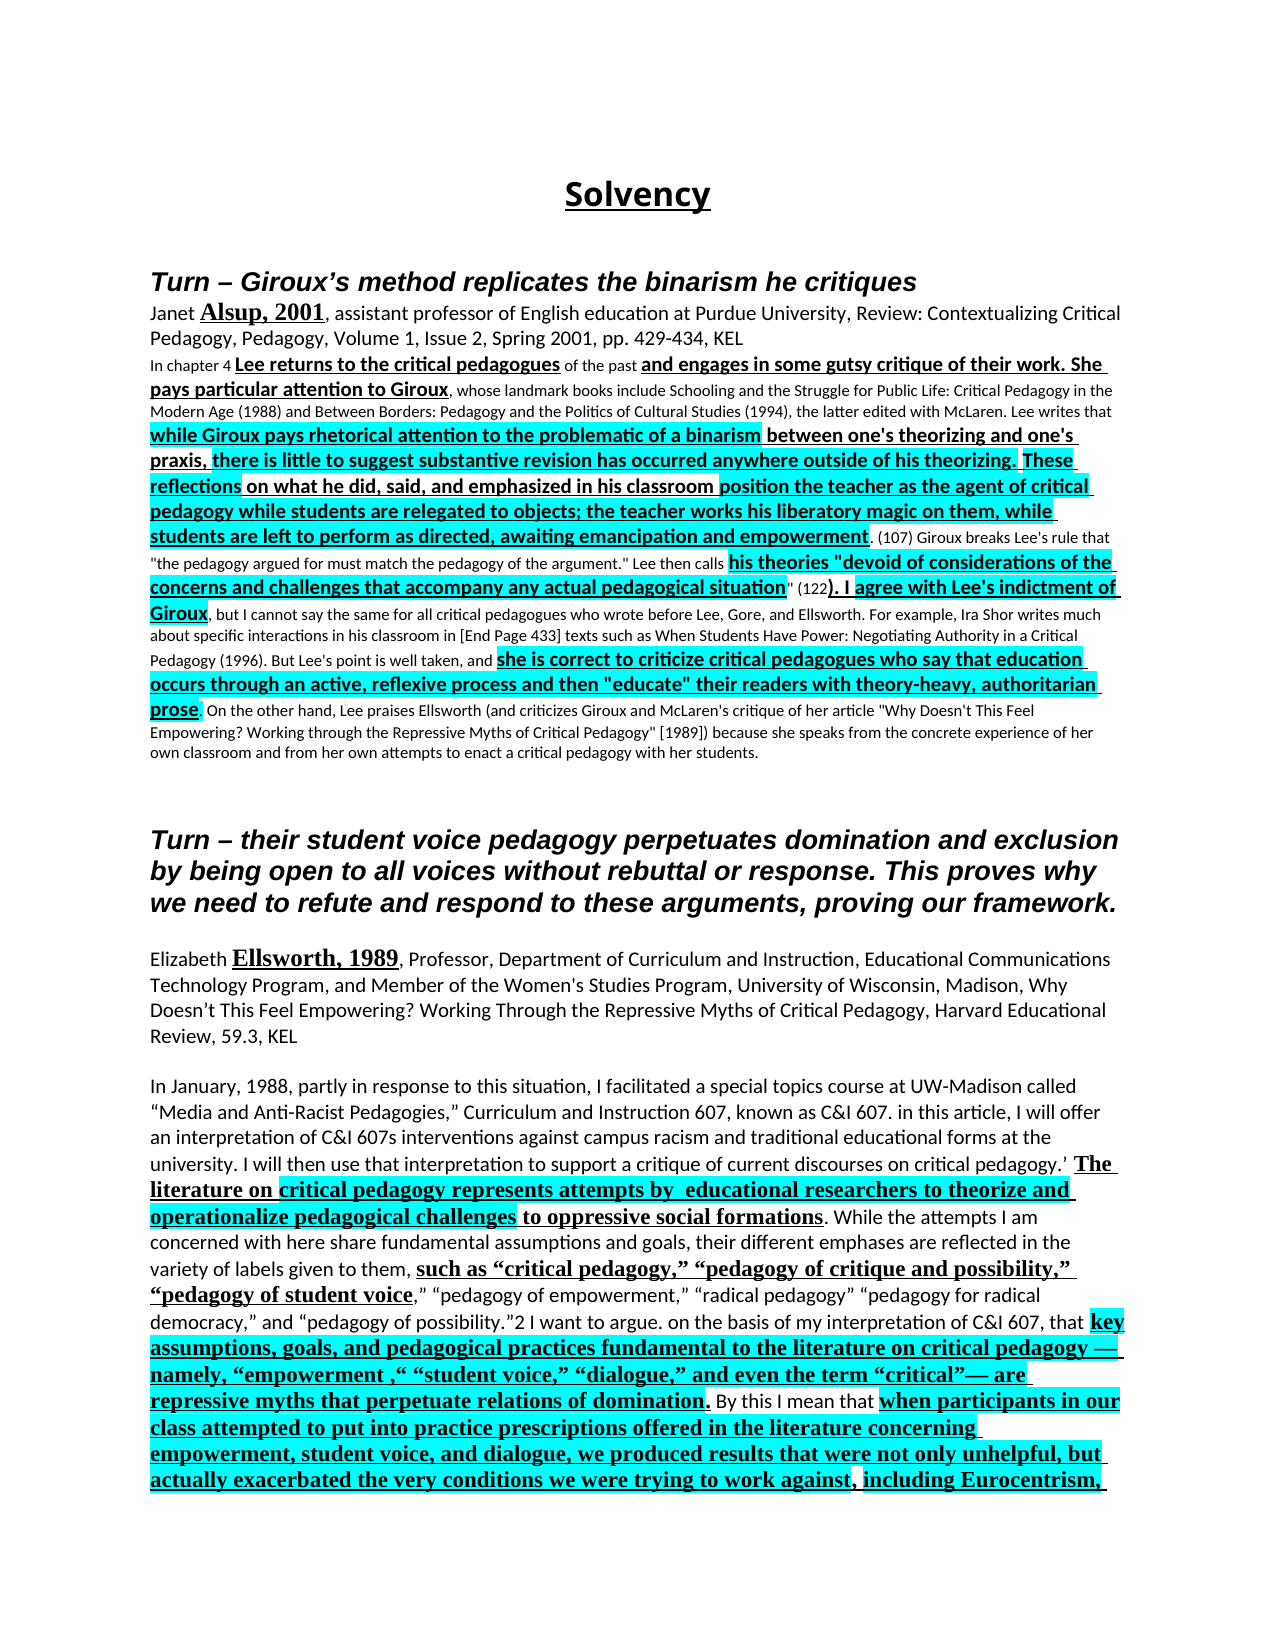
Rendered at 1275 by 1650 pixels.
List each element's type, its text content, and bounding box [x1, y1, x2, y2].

text Janet Alsup, 2001, assistant professor of English education at Purdue University, Review: Contextualizing Critical Pedagogy, Pedagogy, Volume 1, Issue 2, Spring 2001, pp. 429-434, KEL [150, 297, 1125, 351]
text Solvency [150, 171, 1125, 216]
text Turn – their student voice pedagogy perpetuates domination and exclusion by being open to all voices without rebuttal or response. This proves why we need to refute and respond to these arguments, proving our framework. [150, 824, 1125, 918]
text Elizabeth Ellsworth, 1989, Professor, Department of Curriculum and Instruction, Educational Communications [150, 943, 1125, 972]
text Turn – Giroux’s method replicates the binarism he critiques [150, 266, 1125, 297]
text In chapter 4 Lee returns to the critical pedagogues of the past and engages in some gutsy critique of their work. She pays particular attention to Giroux, whose landmark books include Schooling and the Struggle for Public Life: Critical Pedagogy in the Modern Age (1988) and Between Borders: Pedagogy and the Politics of Cultural Studies (1994), the latter edited with McLaren. Lee writes that while Giroux pays rhetorical attention to the problematic of a binarism between one's theorizing and one's praxis, there is little to suggest substantive revision has occurred anywhere outside of his theorizing. These reflections on what he did, said, and emphasized in his classroom position the teacher as the agent of critical pedagogy while students are relegated to objects; the teacher works his liberatory magic on them, while students are left to perform as directed, awaiting emancipation and empowerment. (107) Giroux breaks Lee's rule that "the pedagogy argued for must match the pedagogy of the argument." Lee then calls his theories "devoid of considerations of the concerns and challenges that accompany any actual pedagogical situation" (122). I agree with Lee's indictment of Giroux, but I cannot say the same for all critical pedagogues who wrote before Lee, Gore, and Ellsworth. For example, Ira Shor writes much about specific interactions in his classroom in [End Page 433] texts such as When Students Have Power: Negotiating Authority in a Critical Pedagogy (1996). But Lee's point is well taken, and she is correct to criticize critical pedagogues who say that education occurs through an active, reflexive process and then "educate" their readers with theory-heavy, authoritarian prose. On the other hand, Lee praises Ellsworth (and criticizes Giroux and McLaren's critique of her article "Why Doesn't This Feel Empowering? Working through the Repressive Myths of Critical Pedagogy" [1989]) because she speaks from the concrete experience of her own classroom and from her own attempts to enact a critical pedagogy with her students. [150, 351, 1125, 763]
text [150, 1229, 1125, 1493]
text Technology Program, and Member of the Women's Studies Program, University of Wisconsin, Madison, Why Doesn’t This Feel Empowering? Working Through the Repressive Myths of Critical Pedagogy, Harvard Educational Review, 59.3, KEL [150, 972, 1125, 1048]
text In January, 1988, partly in response to this situation, I facilitated a special topics course at UW-Madison called “Media and Anti-Racist Pedagogies,” Curriculum and Instruction 607, known as C&I 607. in this article, I will offer an interpretation of C&I 607s interventions against campus racism and traditional educational forms at the university. I will then use that interpretation to support a critique of current discourses on critical pedagogy.’ The literature on critical pedagogy represents attempts by educational researchers to theorize and operationalize pedagogical challenges to oppressive social formations. While the attempts I am [150, 1074, 1125, 1229]
